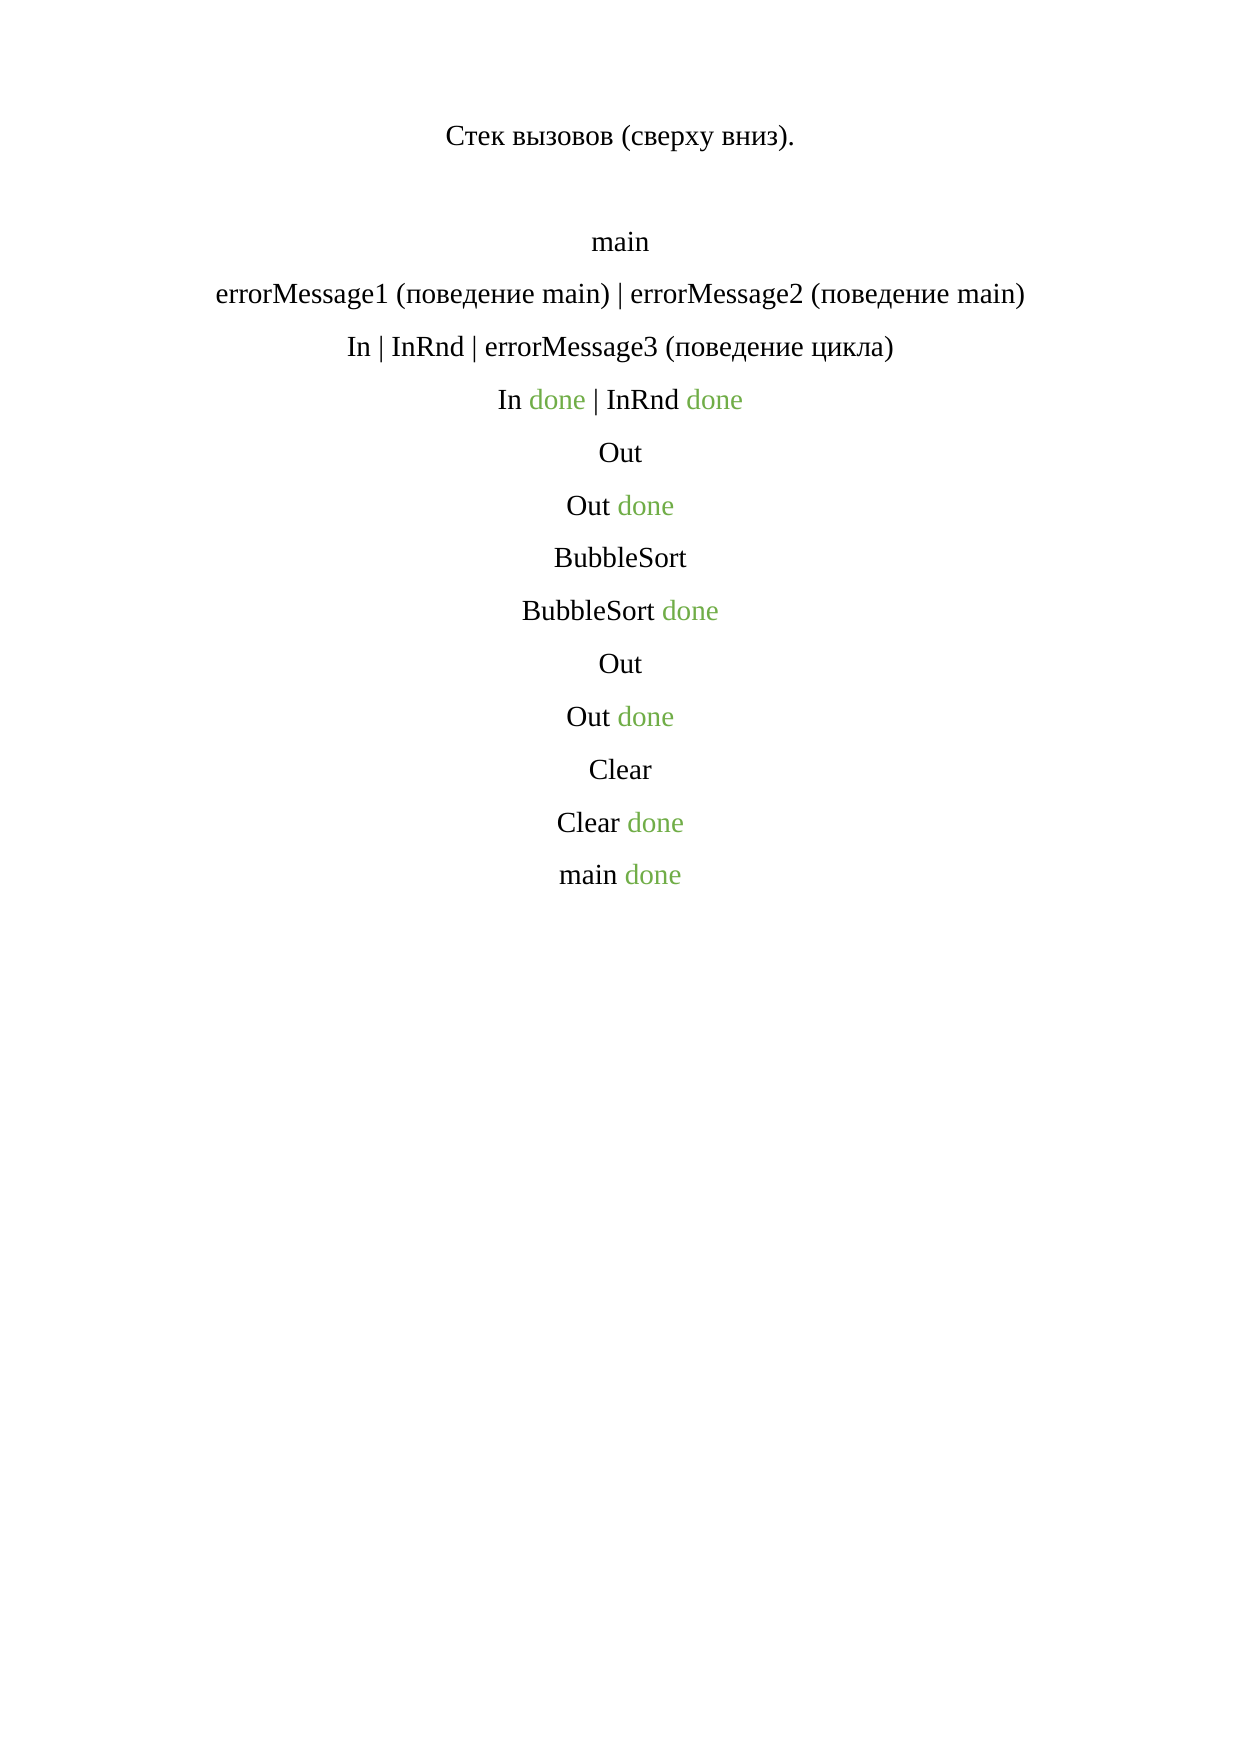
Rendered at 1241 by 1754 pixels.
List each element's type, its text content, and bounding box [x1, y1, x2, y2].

text In done | InRnd done [88, 382, 1152, 416]
text Out [88, 646, 1152, 680]
text Out done [88, 699, 1152, 733]
text errorMessage1 (поведение main) | errorMessage2 (поведение main) [88, 277, 1152, 310]
text Clear [88, 752, 1152, 785]
text In | InRnd | errorMessage3 (поведение цикла) [88, 329, 1152, 363]
text BubbleSort [88, 541, 1152, 574]
text Out done [88, 488, 1152, 521]
text Out [88, 435, 1152, 468]
text Clear done [88, 805, 1152, 838]
text main done [88, 857, 1152, 891]
text main [88, 224, 1152, 257]
text Стек вызовов (сверху вниз). [88, 118, 1152, 152]
text BubbleSort done [88, 593, 1152, 627]
